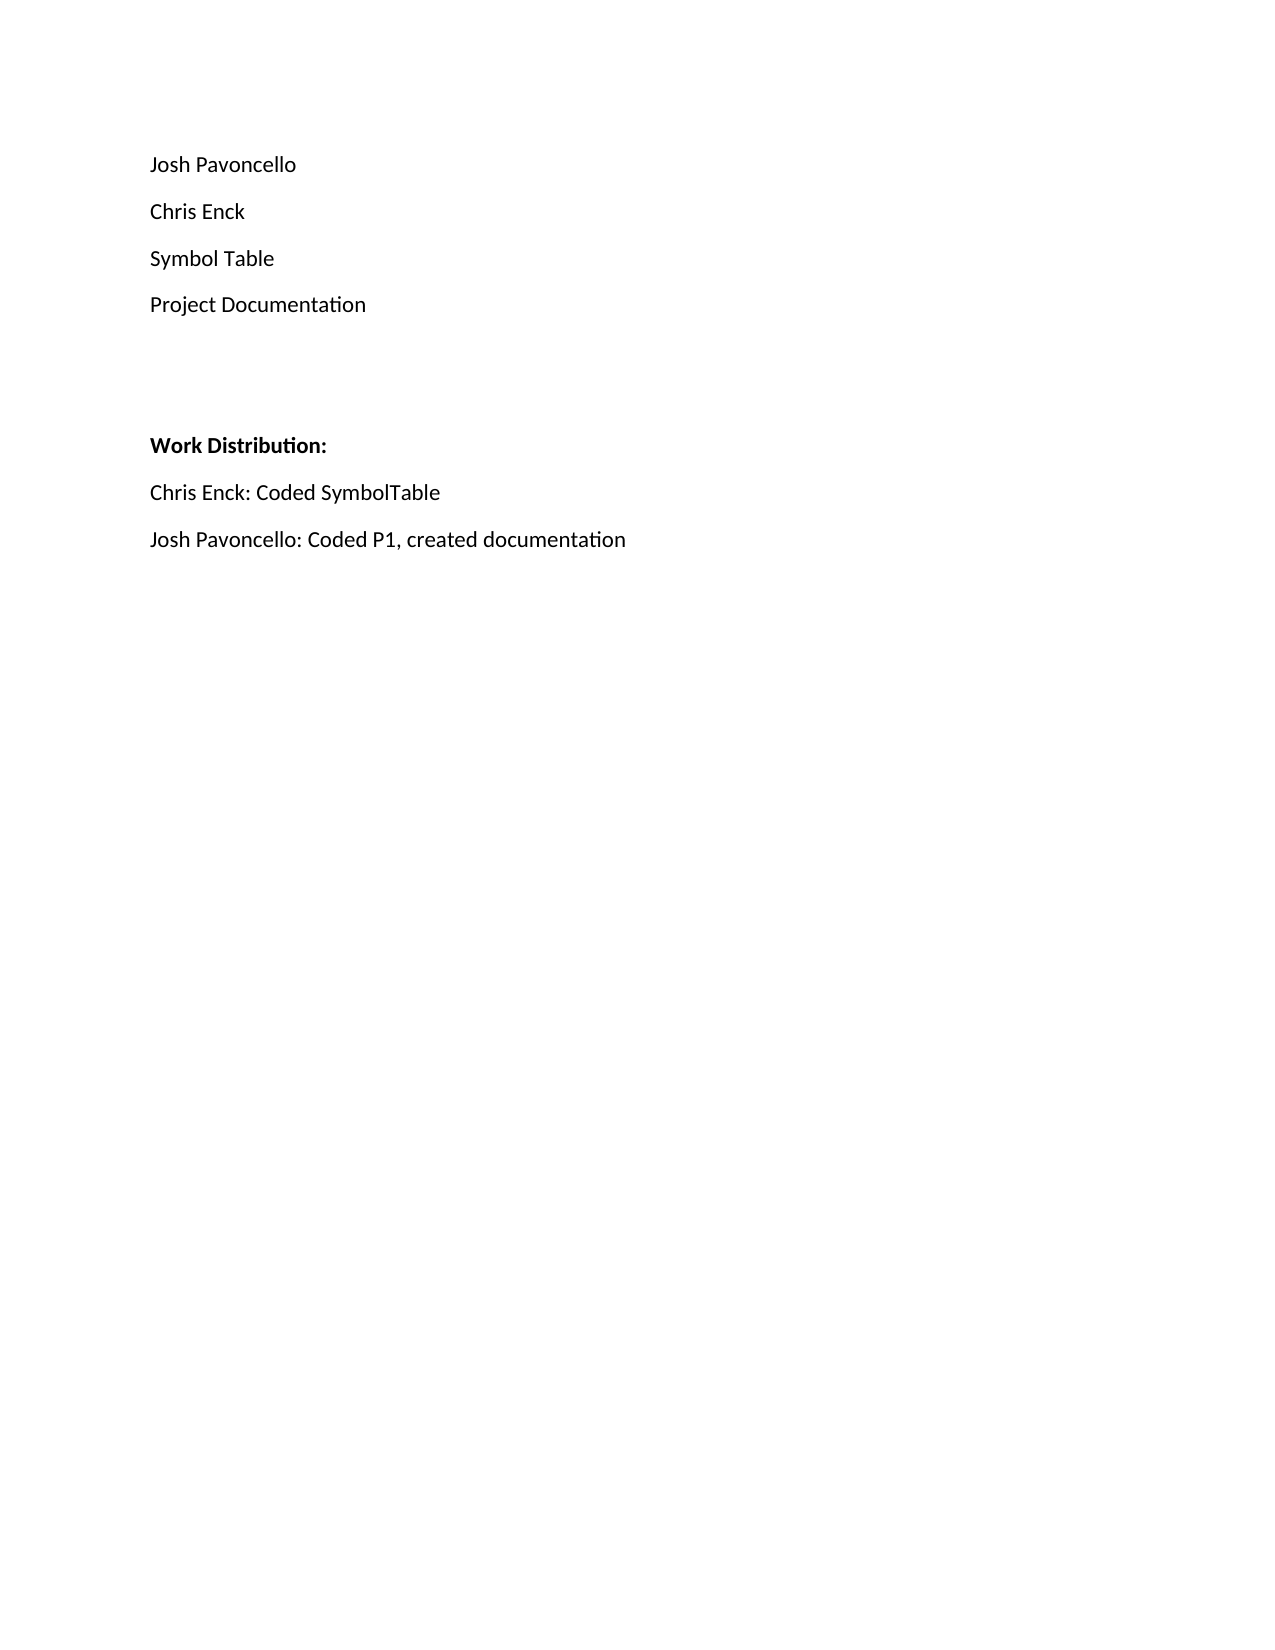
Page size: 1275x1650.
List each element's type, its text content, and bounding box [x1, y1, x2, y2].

text Symbol Table [150, 244, 1125, 272]
text Josh Pavoncello: Coded P1, created documentation [150, 525, 1125, 553]
text Chris Enck [150, 197, 1125, 225]
text Chris Enck: Coded SymbolTable [150, 478, 1125, 506]
text Work Distribution: [150, 431, 1125, 459]
text Project Documentation [150, 291, 1125, 319]
text Josh Pavoncello [150, 150, 1125, 178]
